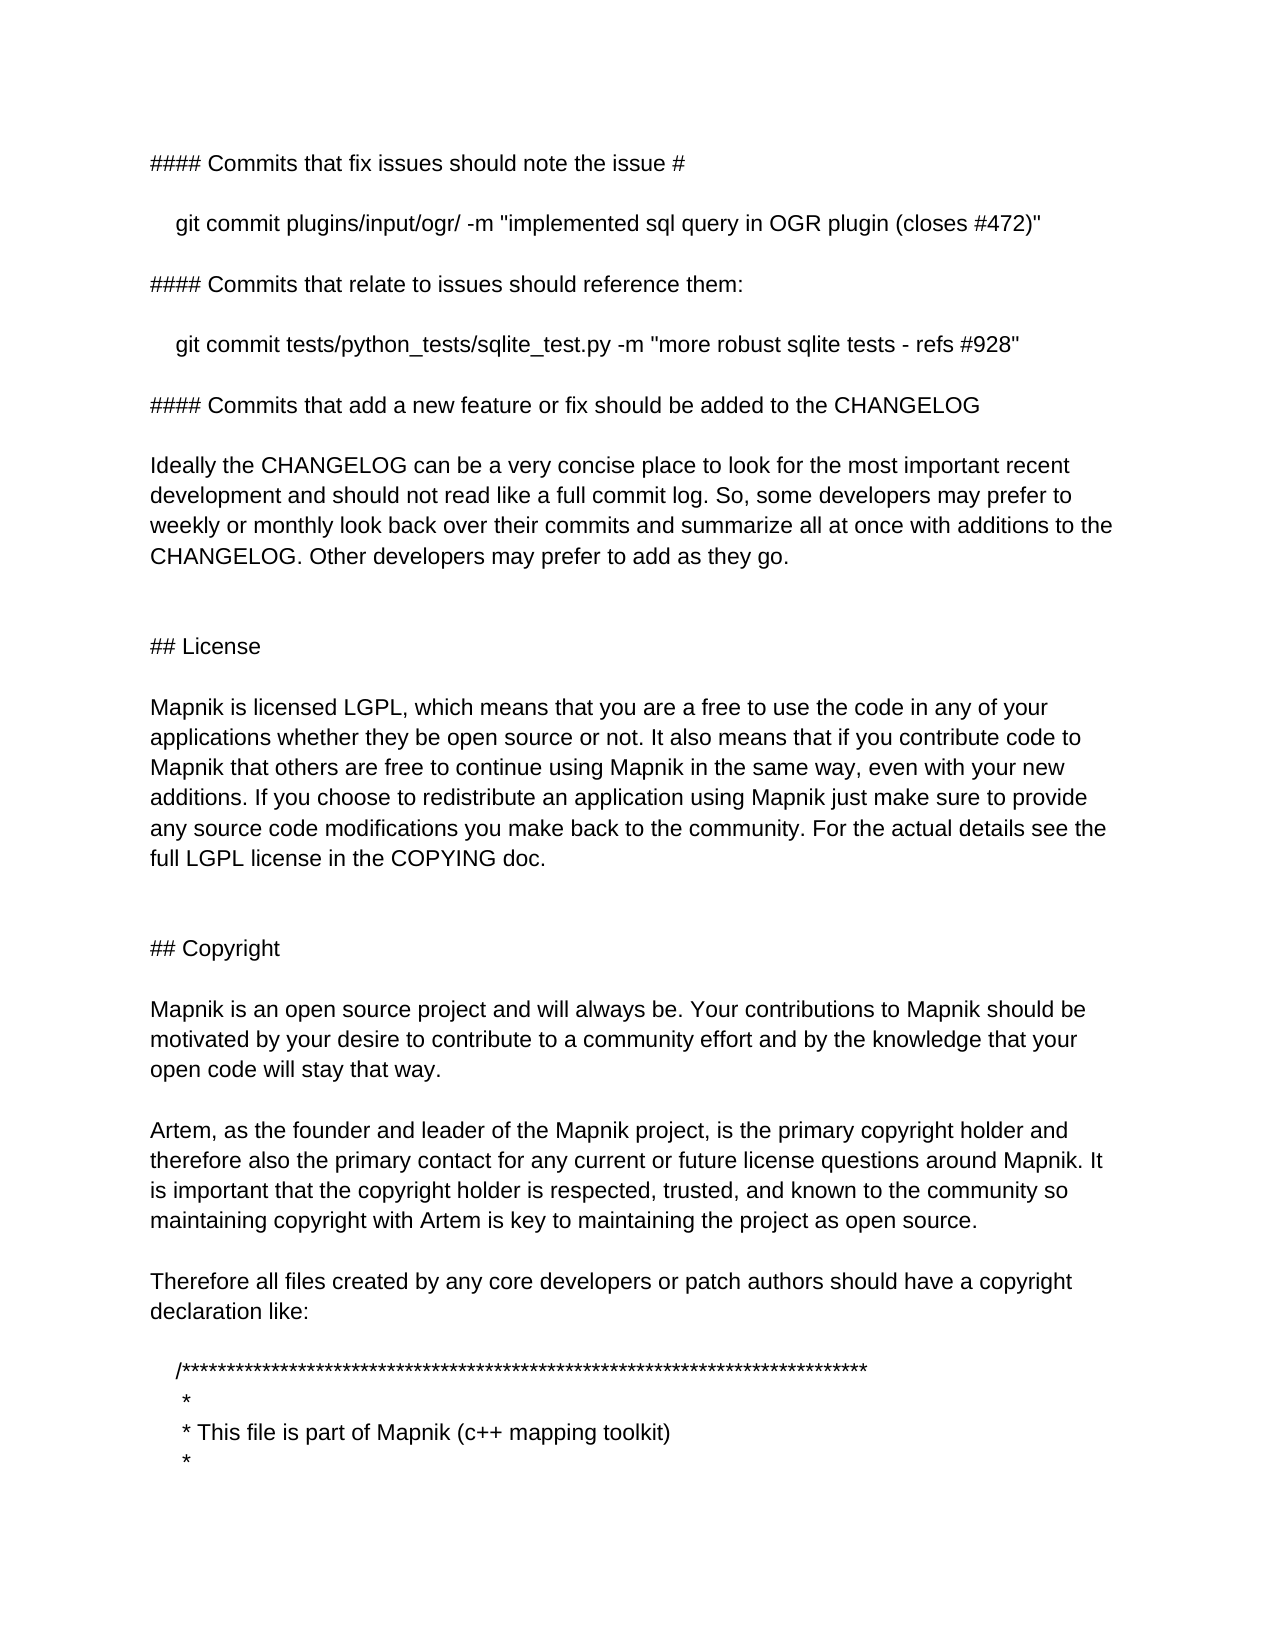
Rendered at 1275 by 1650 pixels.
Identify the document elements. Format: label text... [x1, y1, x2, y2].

text git commit tests/python_tests/sqlite_test.py -m "more robust sqlite tests - refs #928" [150, 331, 1125, 358]
text Mapnik is an open source project and will always be. Your contributions to Mapnik should be motivated by your desire to contribute to a community effort and by the knowledge that your open code will stay that way. [150, 996, 1125, 1083]
text #### Commits that fix issues should note the issue # [150, 150, 1125, 176]
text Artem, as the founder and leader of the Mapnik project, is the primary copyright holder and therefore also the primary contact for any current or future license questions around Mapnik. It is important that the copyright holder is respected, trusted, and known to the community so maintaining copyright with Artem is key to maintaining the project as open source. [150, 1117, 1125, 1234]
text * [150, 1449, 1125, 1475]
text ## Copyright [150, 935, 1125, 962]
text #### Commits that add a new feature or fix should be added to the CHANGELOG [150, 392, 1125, 418]
text ## License [150, 633, 1125, 660]
text /***************************************************************************** [150, 1358, 1125, 1385]
text * [150, 1388, 1125, 1415]
text Mapnik is licensed LGPL, which means that you are a free to use the code in any of your applications whether they be open source or not. It also means that if you contribute code to Mapnik that others are free to continue using Mapnik in the same way, even with your new additions. If you choose to redistribute an application using Mapnik just make sure to provide any source code modifications you make back to the community. For the actual details see the full LGPL license in the COPYING doc. [150, 694, 1125, 871]
text * This file is part of Mapnik (c++ mapping toolkit) [150, 1419, 1125, 1445]
text Therefore all files created by any core developers or patch authors should have a copyright declaration like: [150, 1268, 1125, 1324]
text #### Commits that relate to issues should reference them: [150, 271, 1125, 297]
text git commit plugins/input/ogr/ -m "implemented sql query in OGR plugin (closes #472)" [150, 210, 1125, 237]
text Ideally the CHANGELOG can be a very concise place to look for the most important recent development and should not read like a full commit log. So, some developers may prefer to weekly or monthly look back over their commits and summarize all at once with additions to the CHANGELOG. Other developers may prefer to add as they go. [150, 452, 1125, 569]
